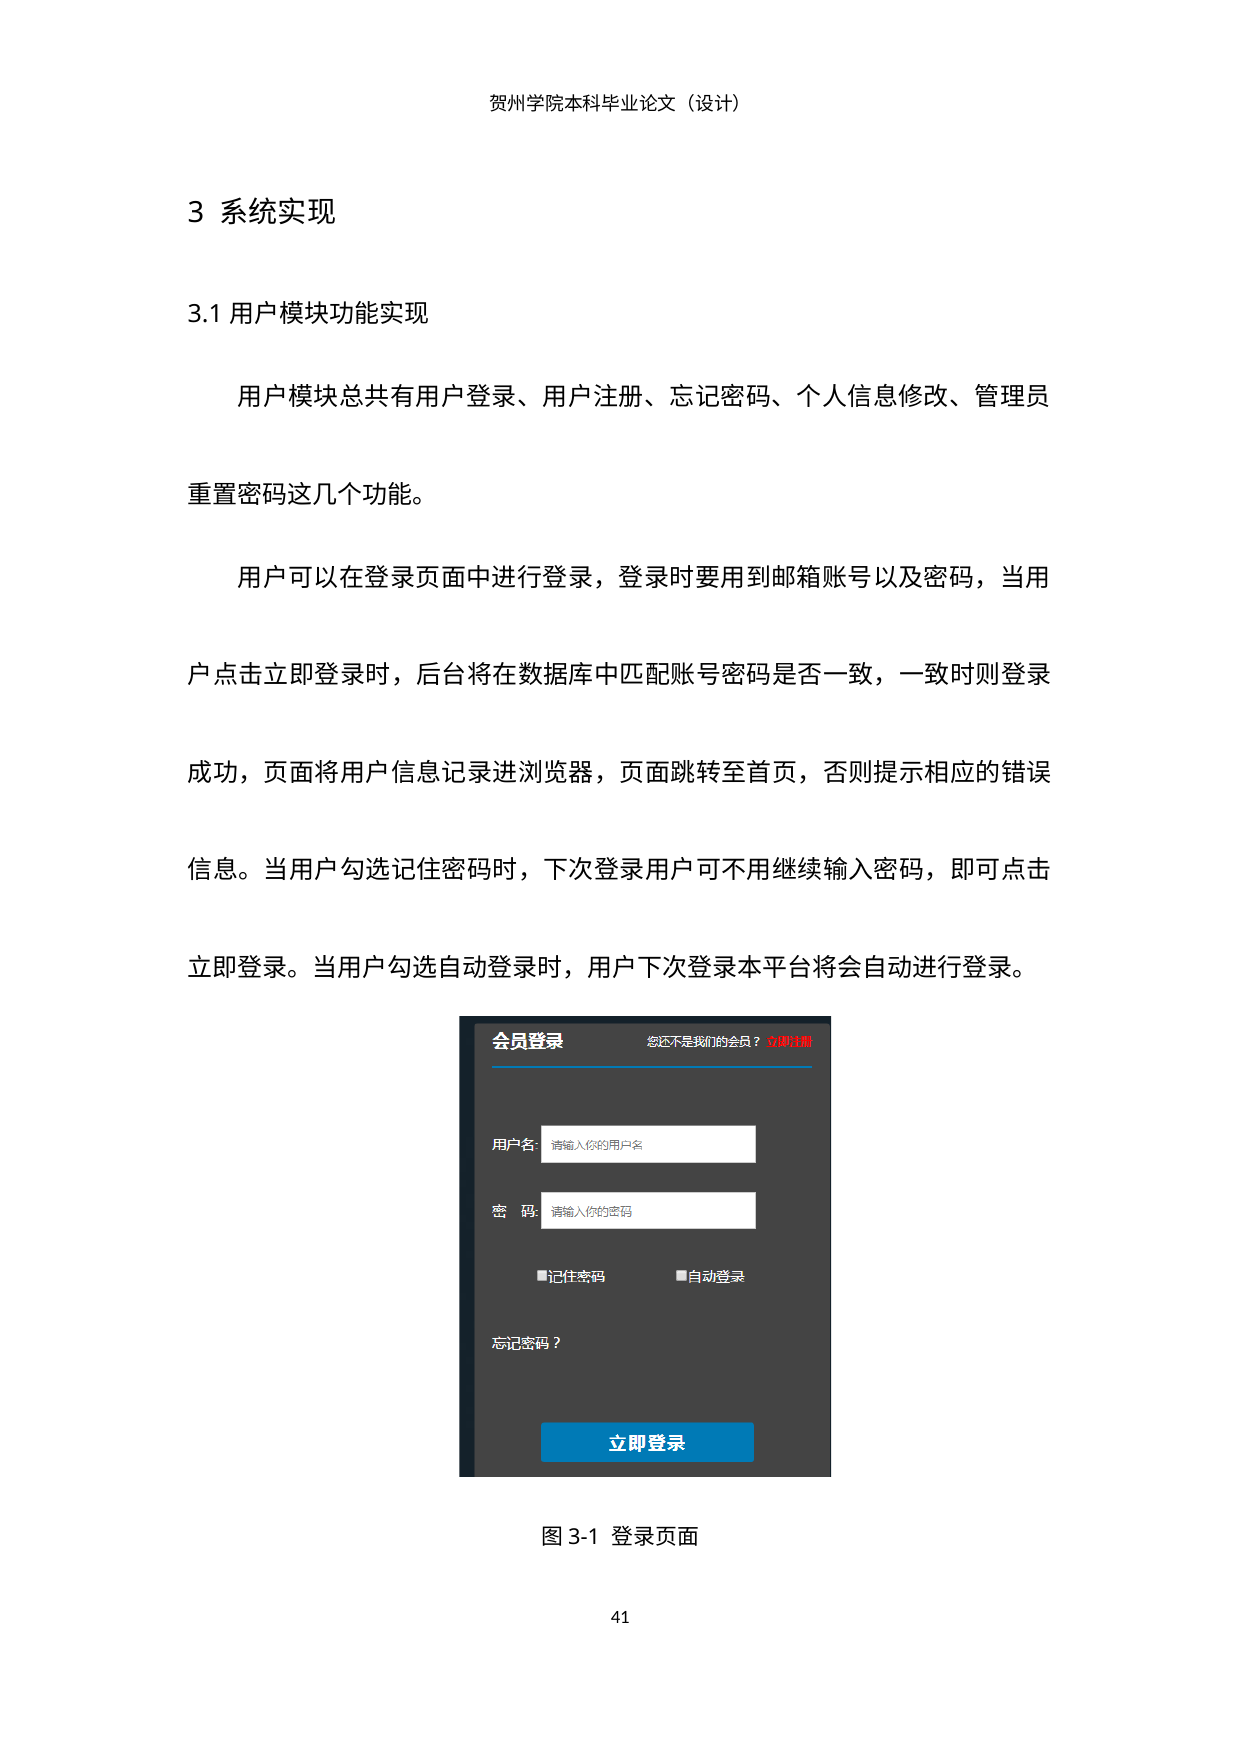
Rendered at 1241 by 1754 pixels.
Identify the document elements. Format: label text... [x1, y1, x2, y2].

text 用户可以在登录页面中进行登录，登录时要用到邮箱账号以及密码，当用户点击立即登录时，后台将在数据库中匹配账号密码是否一致，一致时则登录成功，页面将用户信息记录进浏览器，页面跳转至首页，否则提示相应的错误信息。当用户勾选记住密码时，下次登录用户可不用继续输入密码，即可点击立即登录。当用户勾选自动登录时，用户下次登录本平台将会自动进行登录。 [187, 543, 1053, 998]
picture [459, 1016, 832, 1477]
text 3 系统实现 [187, 178, 1053, 243]
text 用户模块总共有用户登录、用户注册、忘记密码、个人信息修改、管理员重置密码这几个功能。 [187, 362, 1053, 525]
text 图3-1 登录页面 [187, 1519, 1053, 1551]
text 3.1 用户模块功能实现 [187, 279, 1053, 344]
